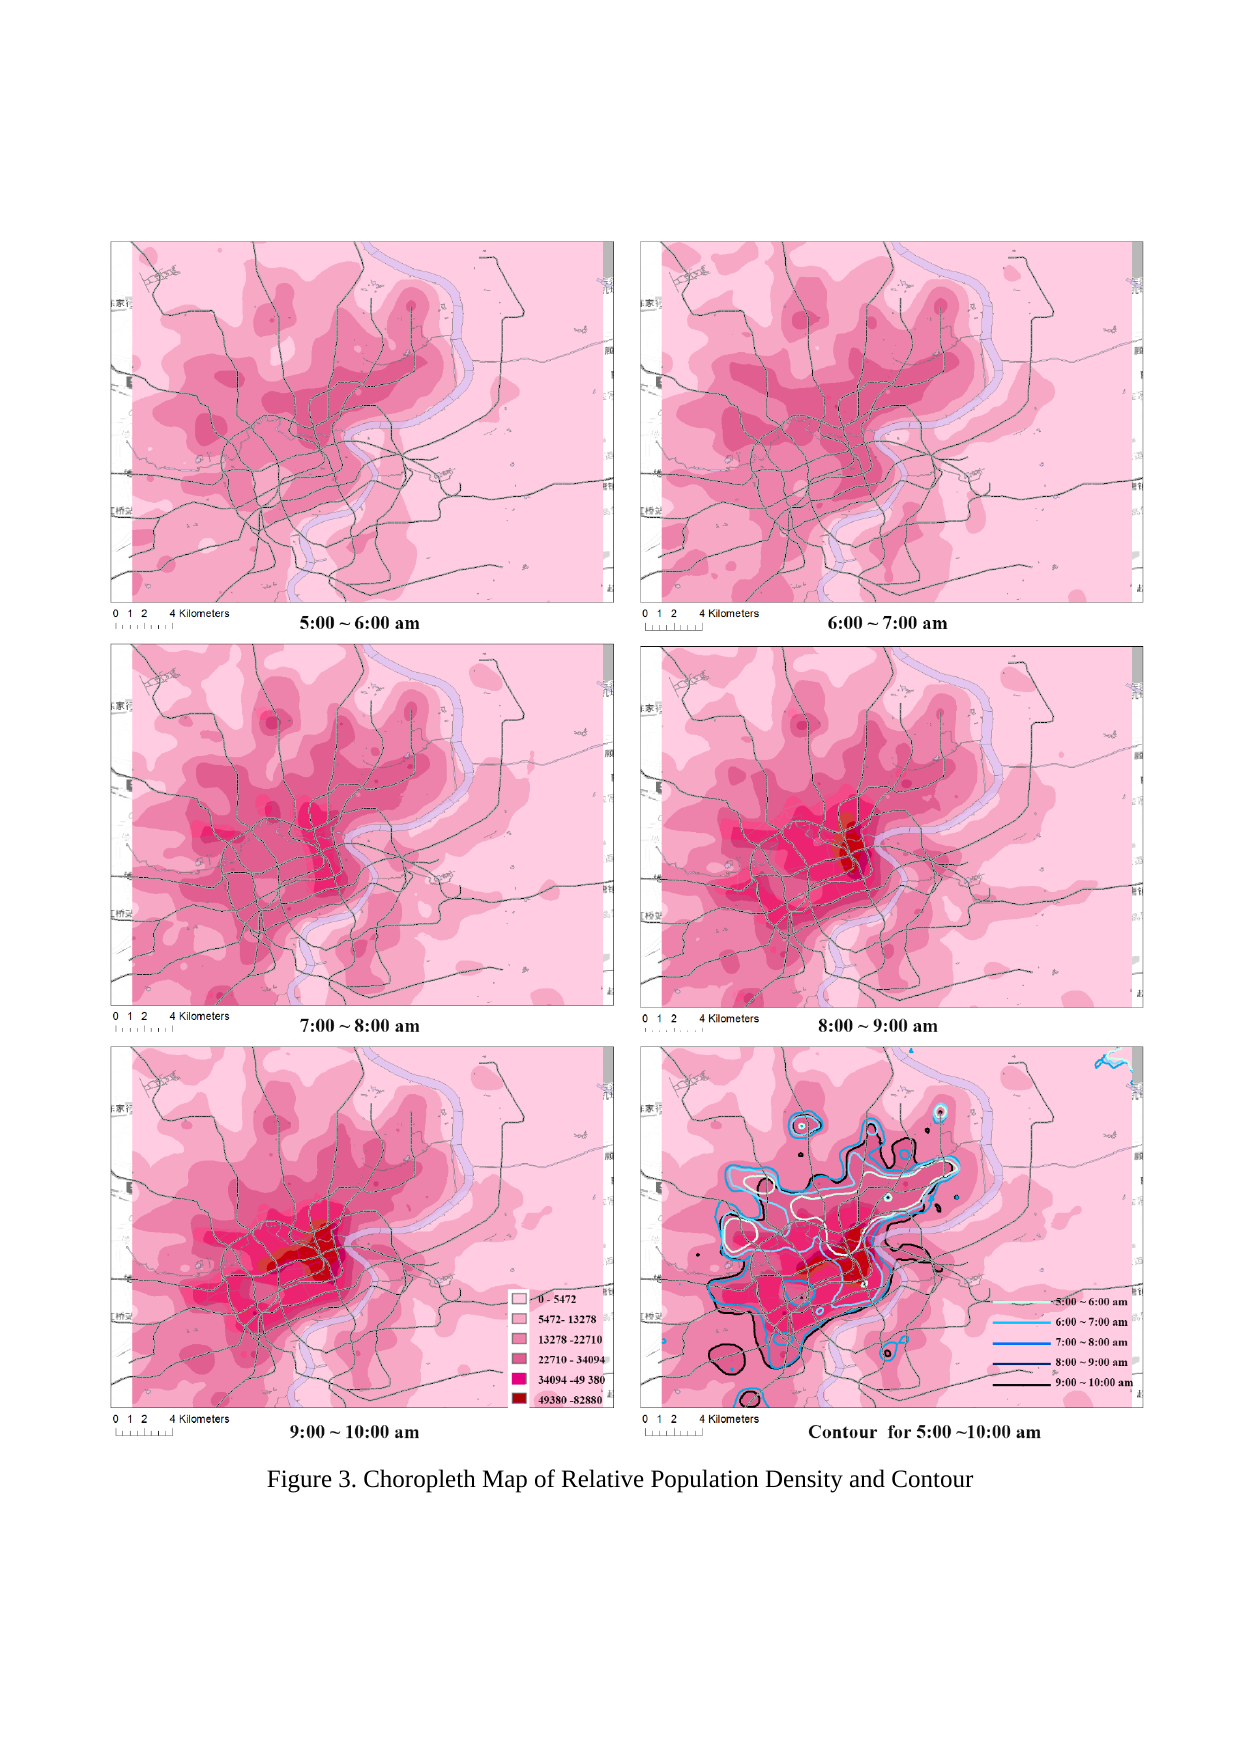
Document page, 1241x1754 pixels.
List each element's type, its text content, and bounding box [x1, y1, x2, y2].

text Figure 3. Choropleth Map of Relative Population Density and Contour [187, 1462, 1053, 1494]
picture [84, 227, 1166, 1451]
